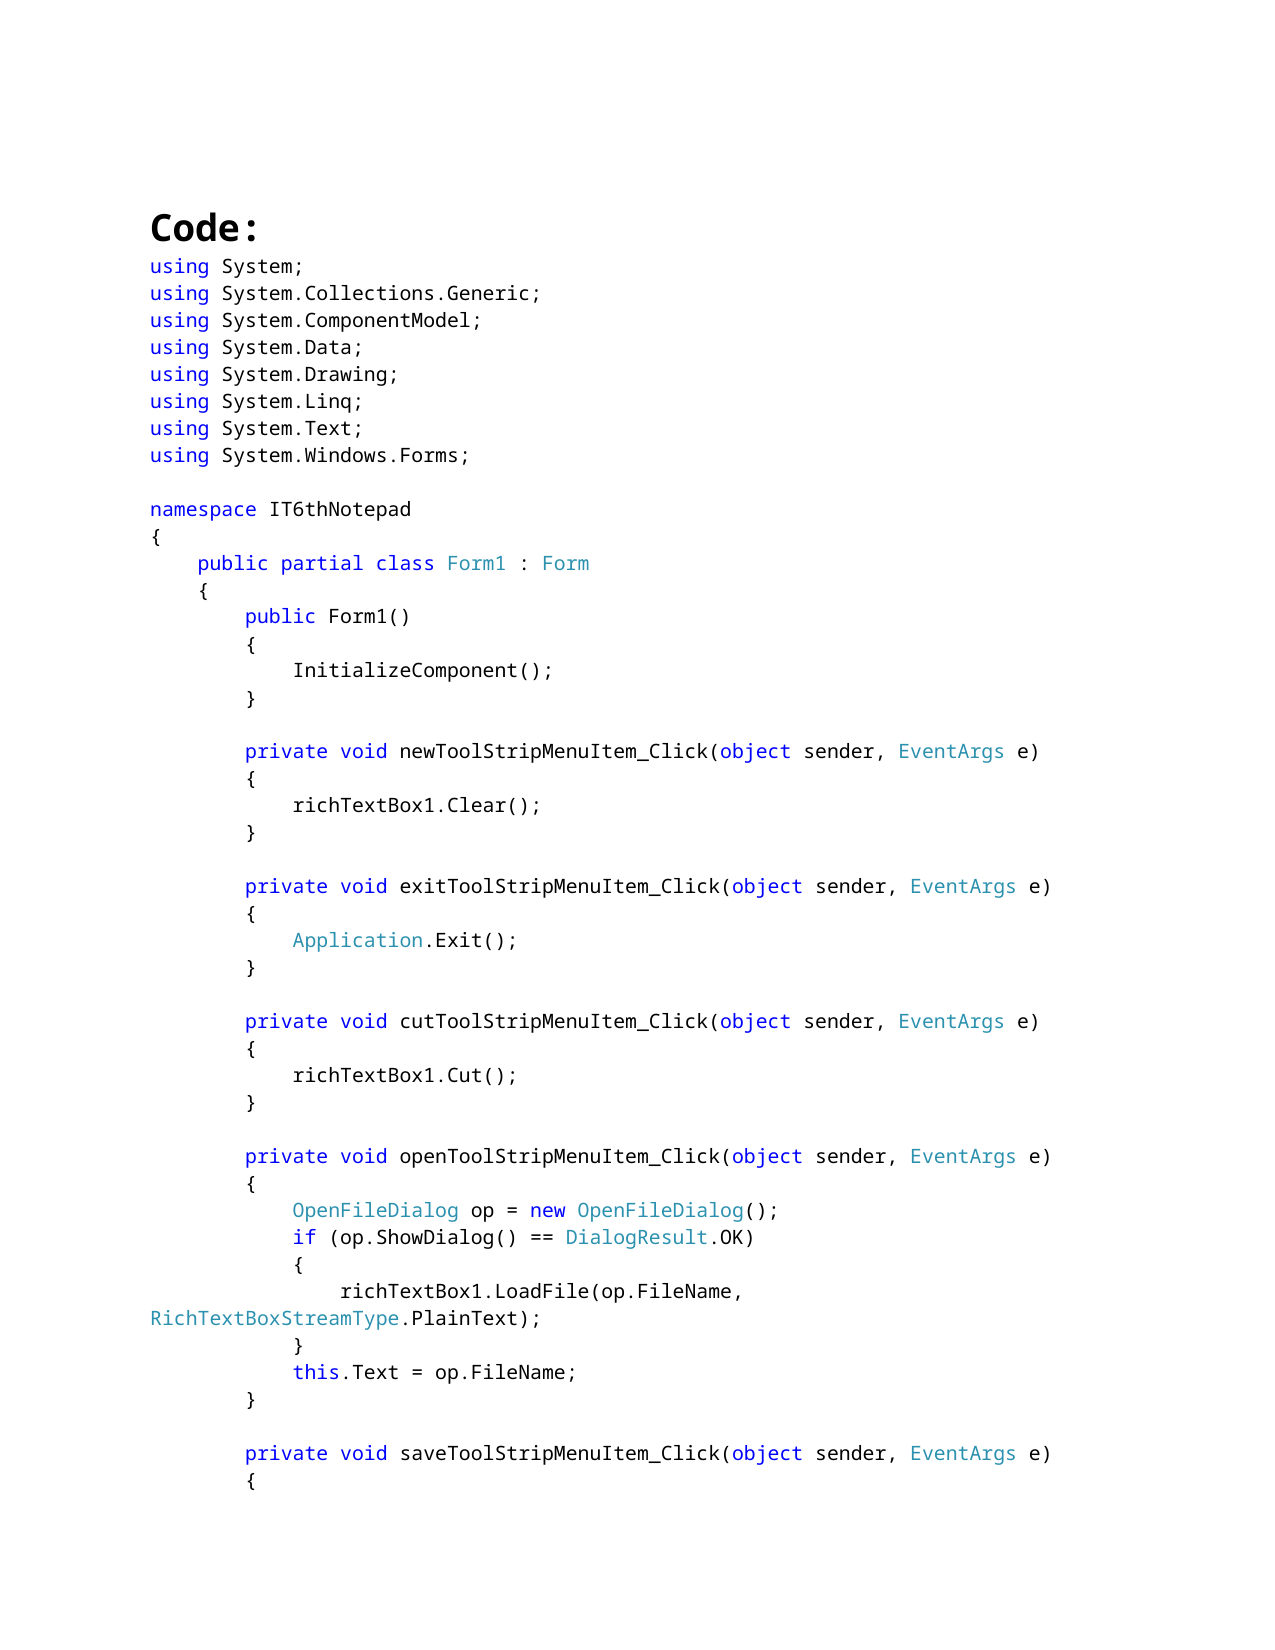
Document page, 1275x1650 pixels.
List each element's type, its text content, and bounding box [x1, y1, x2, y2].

text private void cutToolStripMenuItem_Click(object sender, EventArgs e) [150, 1007, 1125, 1034]
text using System.ComponentModel; [150, 306, 1125, 333]
text this.Text = op.FileName; [150, 1358, 1125, 1385]
text using System; [150, 252, 1125, 279]
text private void exitToolStripMenuItem_Click(object sender, EventArgs e) [150, 873, 1125, 899]
text { [150, 899, 1125, 927]
text private void openToolStripMenuItem_Click(object sender, EventArgs e) [150, 1142, 1125, 1169]
text } [150, 1331, 1125, 1358]
text Application.Exit(); [150, 927, 1125, 953]
text using System.Linq; [150, 387, 1125, 414]
text } [150, 819, 1125, 846]
text private void saveToolStripMenuItem_Click(object sender, EventArgs e) [150, 1439, 1125, 1466]
text Code: [150, 201, 1125, 252]
text { [150, 630, 1125, 657]
text using System.Drawing; [150, 360, 1125, 387]
text namespace IT6thNotepad [150, 495, 1125, 522]
text richTextBox1.Clear(); [150, 792, 1125, 819]
text { [150, 765, 1125, 792]
text } [150, 953, 1125, 981]
text public Form1() [150, 603, 1125, 630]
text { [150, 1466, 1125, 1493]
text using System.Collections.Generic; [150, 279, 1125, 306]
text private void newToolStripMenuItem_Click(object sender, EventArgs e) [150, 738, 1125, 765]
text using System.Windows.Forms; [150, 441, 1125, 468]
text } [150, 684, 1125, 711]
text OpenFileDialog op = new OpenFileDialog(); [150, 1196, 1125, 1223]
text richTextBox1.Cut(); [150, 1061, 1125, 1088]
text { [150, 1250, 1125, 1277]
text { [150, 576, 1125, 603]
text { [150, 522, 1125, 549]
text { [150, 1034, 1125, 1061]
text richTextBox1.LoadFile(op.FileName, RichTextBoxStreamType.PlainText); [150, 1277, 1125, 1331]
text using System.Data; [150, 333, 1125, 360]
text { [150, 1169, 1125, 1196]
text } [150, 1088, 1125, 1115]
text public partial class Form1 : Form [150, 549, 1125, 576]
text InitializeComponent(); [150, 657, 1125, 684]
text } [150, 1385, 1125, 1412]
text using System.Text; [150, 414, 1125, 441]
text if (op.ShowDialog() == DialogResult.OK) [150, 1223, 1125, 1250]
